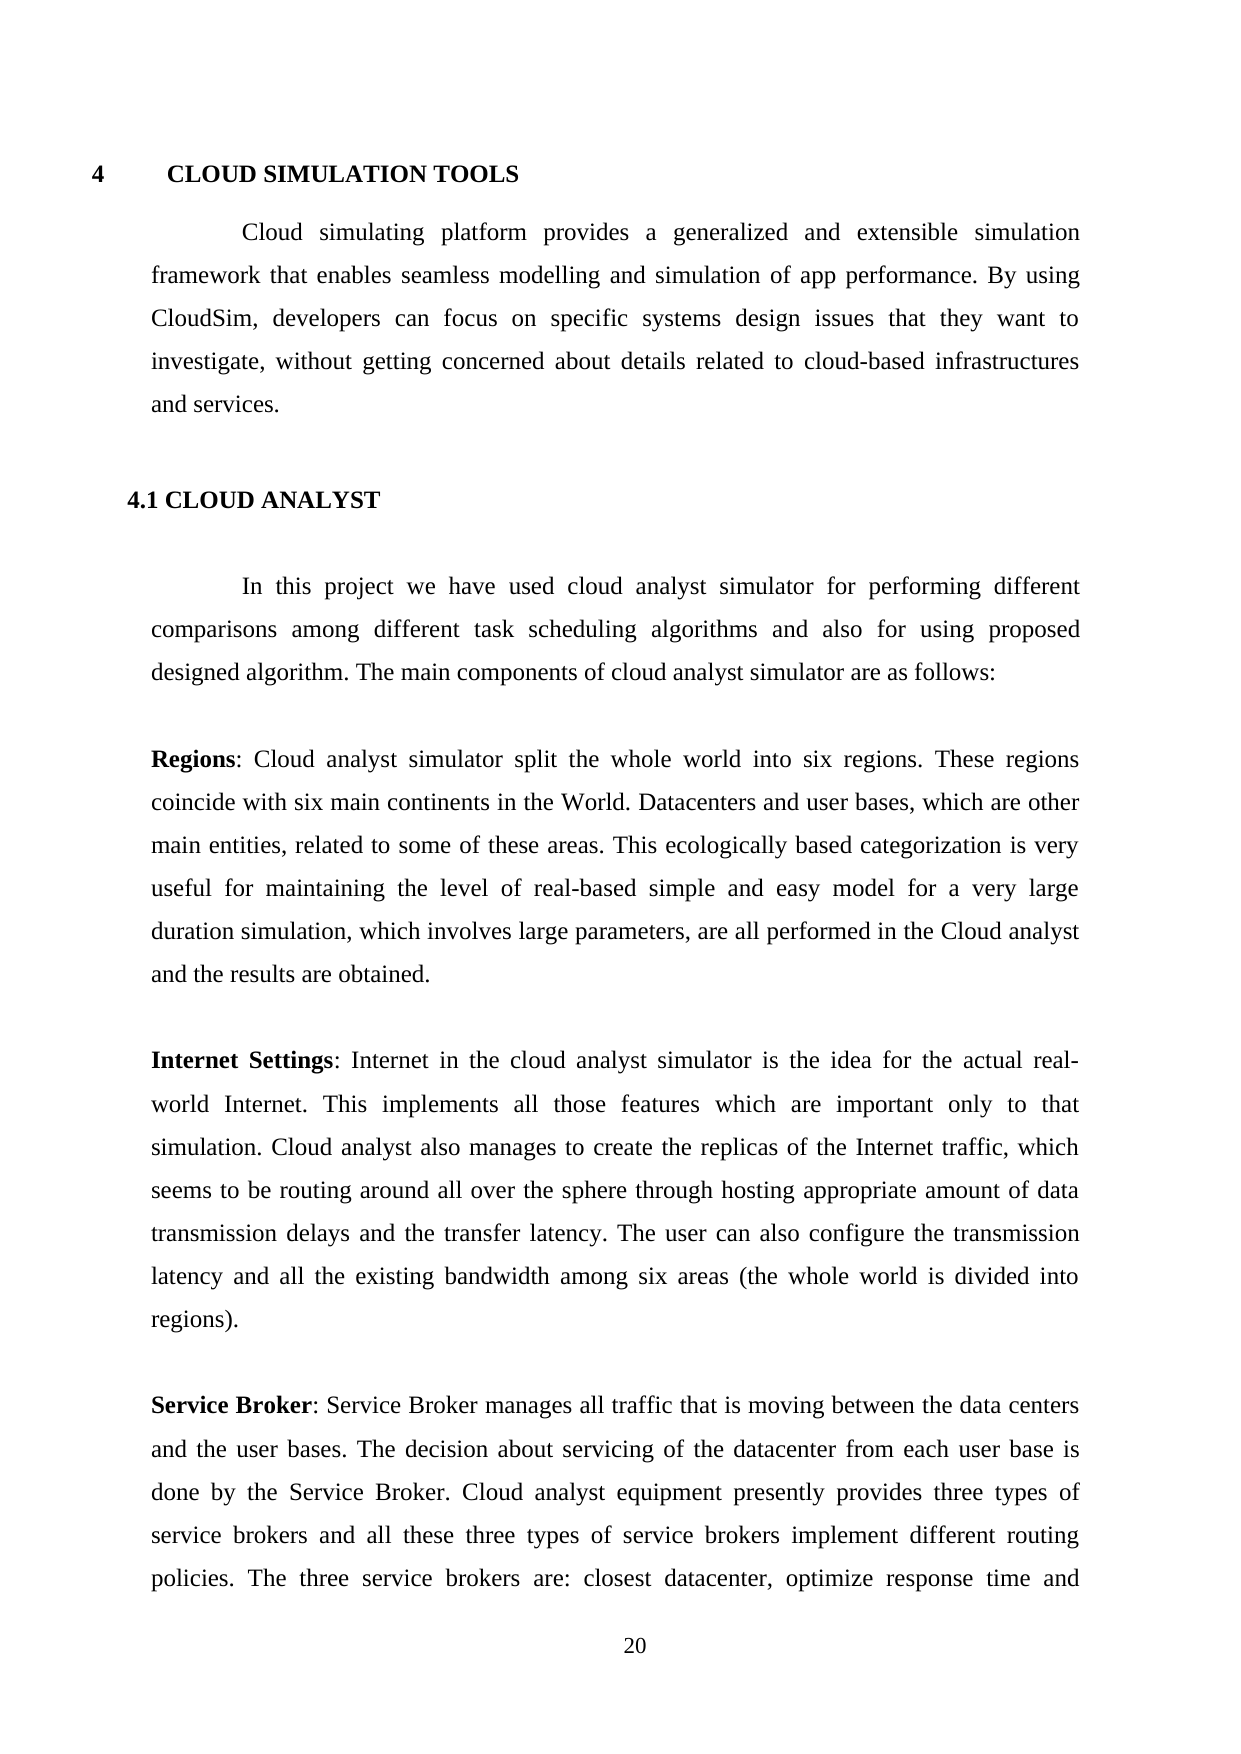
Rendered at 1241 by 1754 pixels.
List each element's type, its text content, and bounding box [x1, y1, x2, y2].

text Internet Settings: Internet in the cloud analyst simulator is the idea for the actual real- world Internet. This implements all those features which are important only to that simulation. Cloud analyst also manages to create the replicas of the Internet traffic, which seems to be routing around all over the sphere through hosting appropriate amount of data transmission delays and the transfer latency. The user can also configure the transmission latency and all the existing bandwidth among six areas (the whole world is divided into regions). [151, 1046, 1081, 1333]
text In this project we have used cloud analyst simulator for performing different comparisons among different task scheduling algorithms and also for using proposed designed algorithm. The main components of cloud analyst simulator are as follows: [151, 571, 1081, 686]
subtitle CLOUD SIMULATION TOOLS [92, 159, 1178, 188]
text Cloud simulating platform provides a generalized and extensible simulation framework that enables seamless modelling and simulation of app performance. By using CloudSim, developers can focus on specific systems design issues that they want to investigate, without getting concerned about details related to cloud-based infrastructures and services. [151, 217, 1081, 418]
subtitle CLOUD ANALYST [127, 485, 1178, 514]
text Regions: Cloud analyst simulator split the whole world into six regions. These regions coincide with six main continents in the World. Datacenters and user bases, which are other main entities, related to some of these areas. This ecologically based categorization is very useful for maintaining the level of real-based simple and easy model for a very large duration simulation, which involves large parameters, are all performed in the Cloud analyst and the results are obtained. [151, 744, 1081, 988]
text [151, 1391, 1081, 1592]
